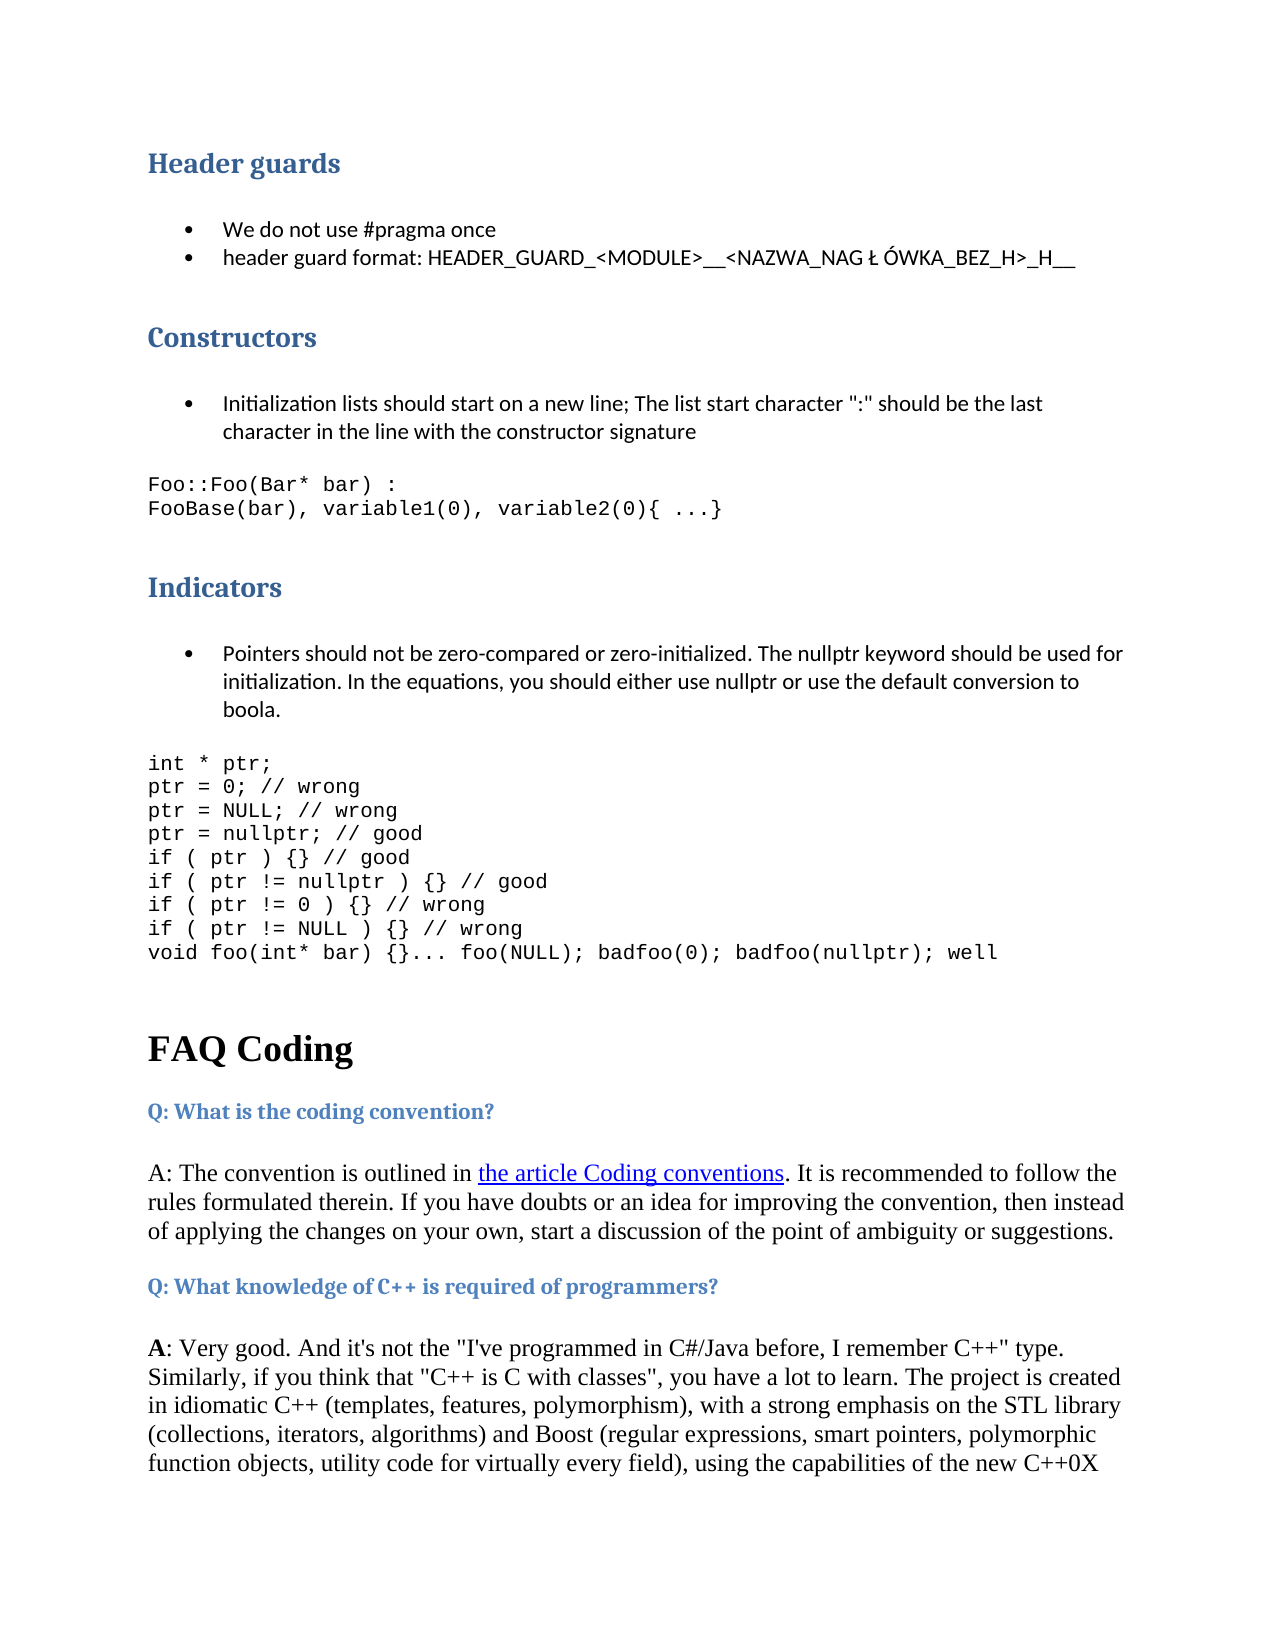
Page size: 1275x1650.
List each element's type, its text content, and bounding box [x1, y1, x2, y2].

text Foo::Foo(Bar* bar) : FooBase(bar), variable1(0), variable2(0){ ...} [148, 474, 1127, 522]
subtitle Header guards [148, 148, 1127, 181]
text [148, 1333, 1127, 1477]
text if ( ptr ) {} // good if ( ptr != nullptr ) {} // good if ( ptr != 0 ) {} // wrong if ( ptr != NULL ) {} // wrong [148, 847, 1127, 942]
subtitle FAQ Coding [148, 1027, 1127, 1070]
subtitle Q: What knowledge of C++ is required of programmers? [148, 1274, 1127, 1300]
subtitle Constructors [148, 321, 1127, 355]
list We do not use #pragma once [185, 215, 1127, 243]
list Pointers should not be zero-compared or zero-initialized. The nullptr keyword should be used for initialization. In the equations, you should either use nullptr or use the default conversion to boola. [185, 639, 1127, 723]
text int * ptr; ptr = 0; // wrong ptr = NULL; // wrong ptr = nullptr; // good [148, 752, 1127, 847]
list Initialization lists should start on a new line; The list start character ":" should be the last character in the line with the constructor signature [185, 389, 1127, 445]
subtitle Q: What is the coding convention? [148, 1099, 1127, 1125]
text void foo(int* bar) {}... foo(NULL); badfoo(0); badfoo(nullptr); well [148, 942, 1127, 965]
subtitle Indicators [148, 572, 1127, 605]
text A: The convention is outlined in the article Coding conventions. It is recommended to follow the rules formulated therein. If you have doubts or an idea for improving the convention, then instead of applying the changes on your own, start a discussion of the point of ambiguity or suggestions. [148, 1158, 1127, 1244]
list header guard format: HEADER_GUARD_<MODULE>__<NAZWA_NAG Ł ÓWKA_BEZ_H>_H__ [185, 243, 1127, 271]
